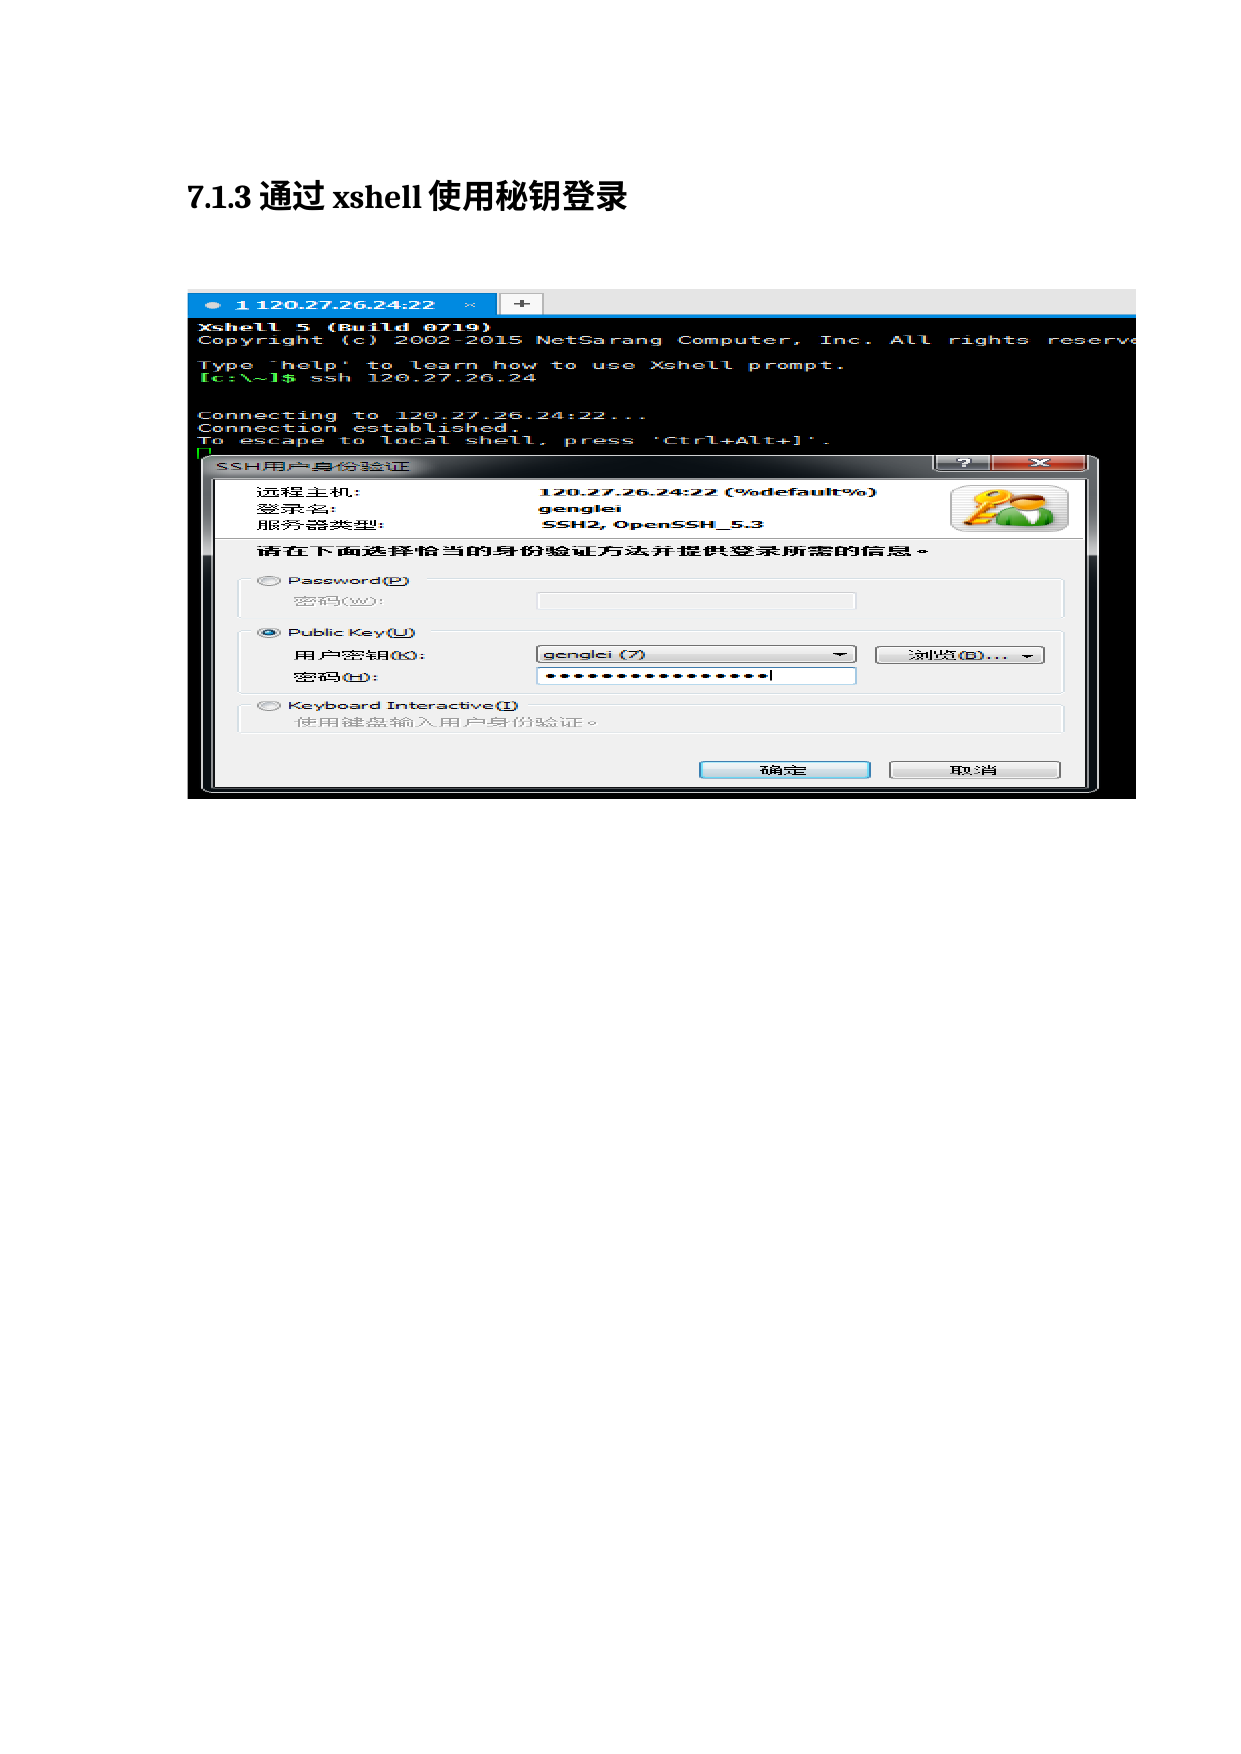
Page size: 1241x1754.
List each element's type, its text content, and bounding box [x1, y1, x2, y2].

picture [187, 289, 1136, 799]
subtitle 7.1.3 通过xshell使用秘钥登录 [187, 162, 1053, 227]
